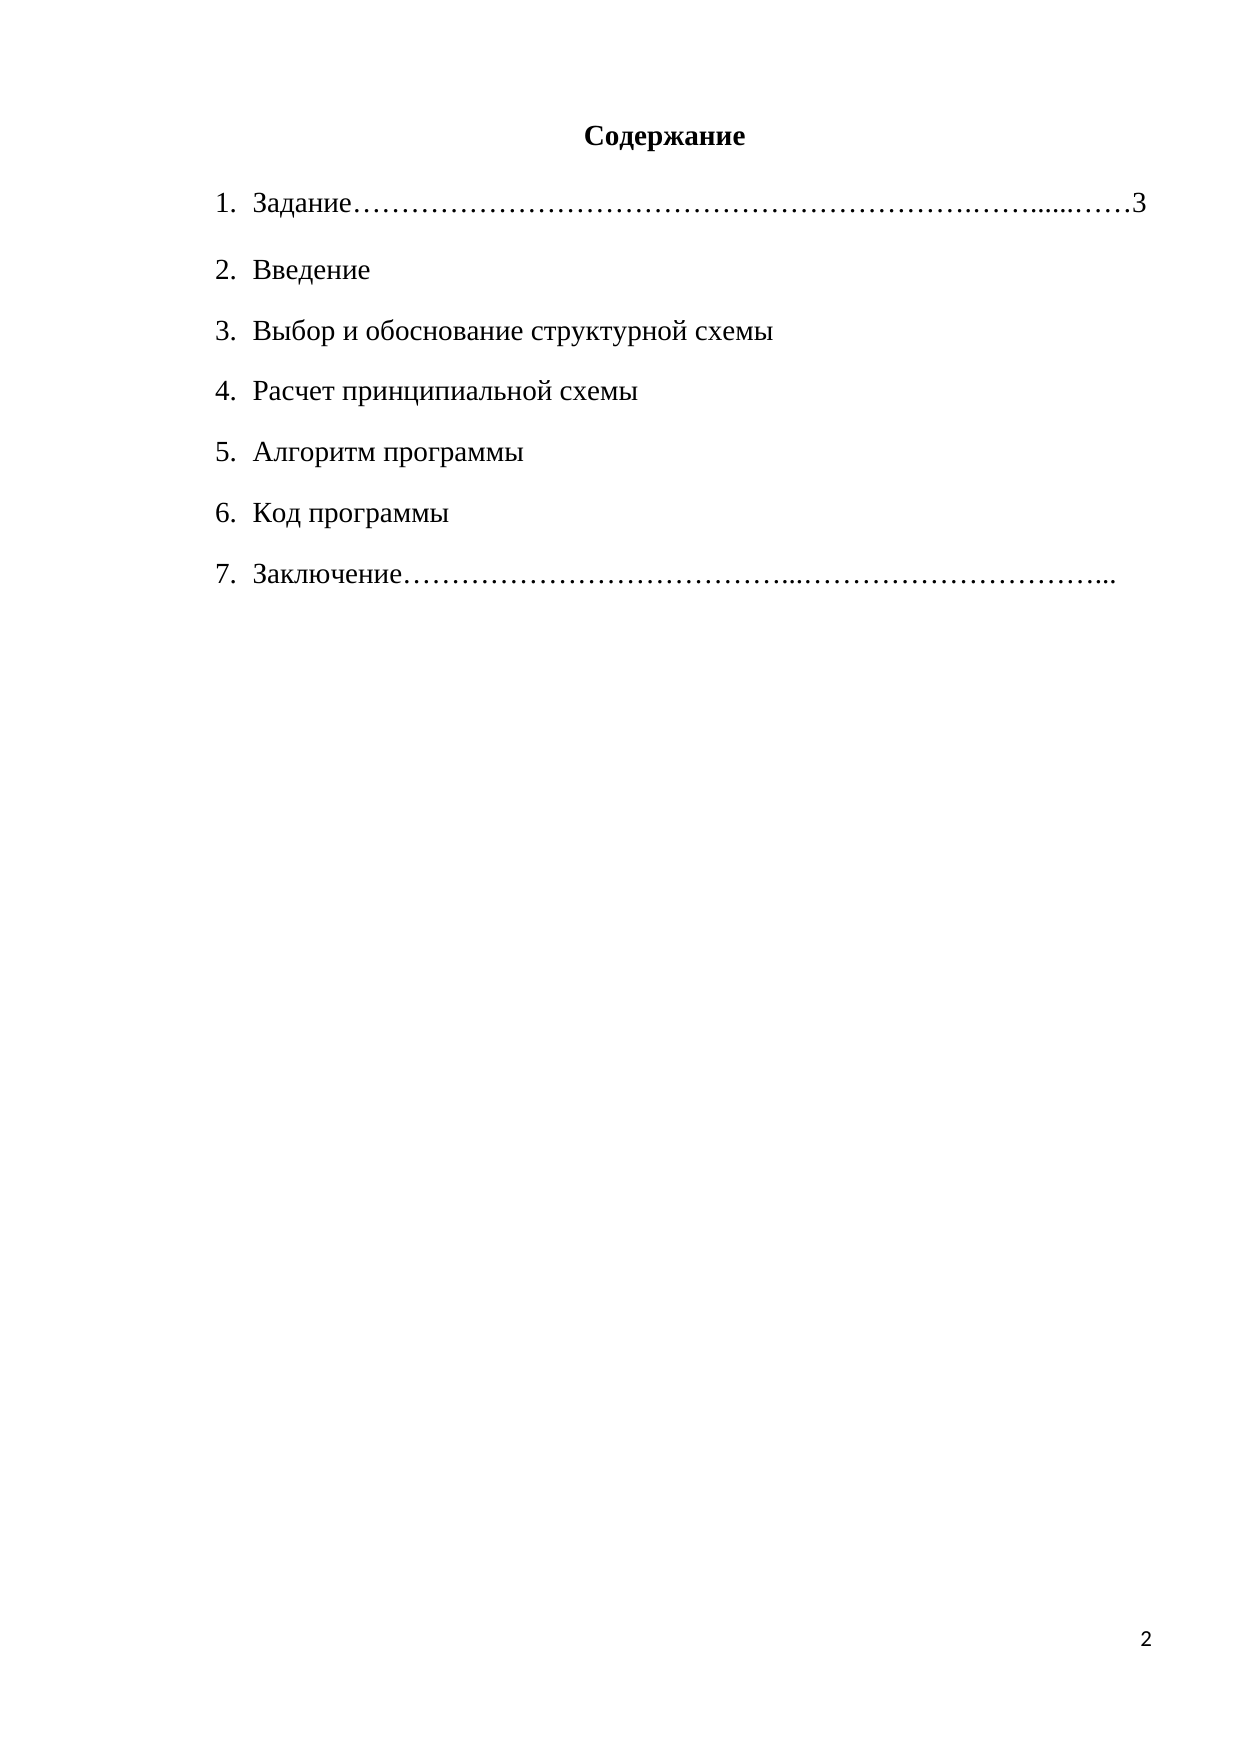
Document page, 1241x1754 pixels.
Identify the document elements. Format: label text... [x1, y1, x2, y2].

text Выбор и обоснование структурной схемы 5 [215, 313, 1152, 346]
text Код программы 15 [215, 495, 1152, 528]
text Введение 4 [215, 252, 1152, 286]
list Заключение…………………………………...…………………………...35 [215, 556, 1152, 589]
text Содержание [177, 118, 1152, 152]
text Расчет принципиальной схемы 11 [215, 373, 1152, 407]
text Алгоритм программы 13 [215, 434, 1152, 468]
list Задание……………………………………………………….……......……3 [215, 185, 1152, 219]
